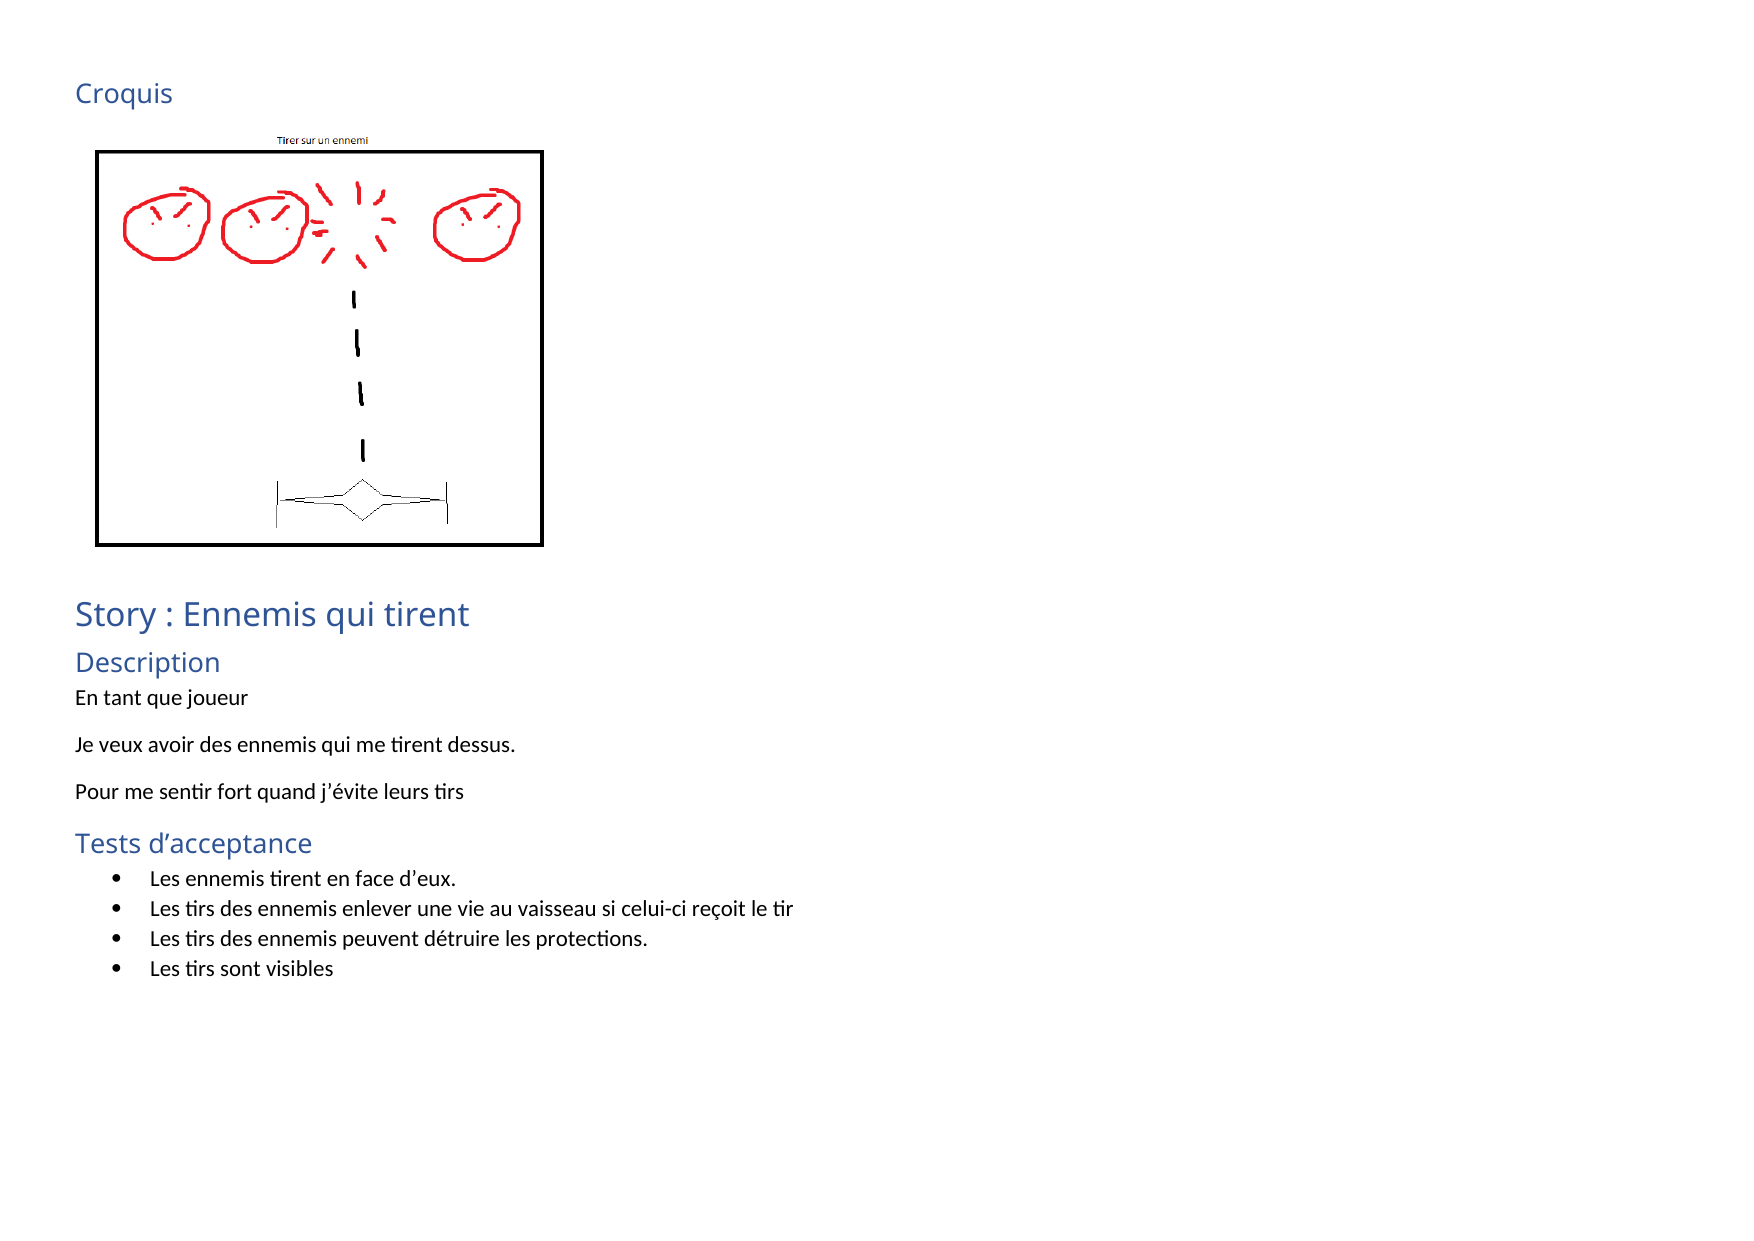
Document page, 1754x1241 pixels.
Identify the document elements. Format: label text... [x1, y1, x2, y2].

list Les ennemis tirent en face d’eux. [112, 864, 1679, 892]
subtitle Description [75, 644, 1679, 681]
list Les tirs des ennemis peuvent détruire les protections. [112, 924, 1679, 952]
picture [75, 114, 566, 564]
subtitle Story : Ennemis qui tirent [75, 591, 1679, 636]
list Les tirs des ennemis enlever une vie au vaisseau si celui-ci reçoit le tir [112, 894, 1679, 922]
list Les tirs sont visibles [112, 954, 1679, 983]
text Pour me sentir fort quand j’évite leurs tirs [75, 777, 1679, 805]
subtitle Croquis [75, 75, 1679, 112]
subtitle Tests d’acceptance [75, 824, 1679, 861]
text En tant que joueur [75, 683, 1679, 712]
text Je veux avoir des ennemis qui me tirent dessus. [75, 730, 1679, 758]
